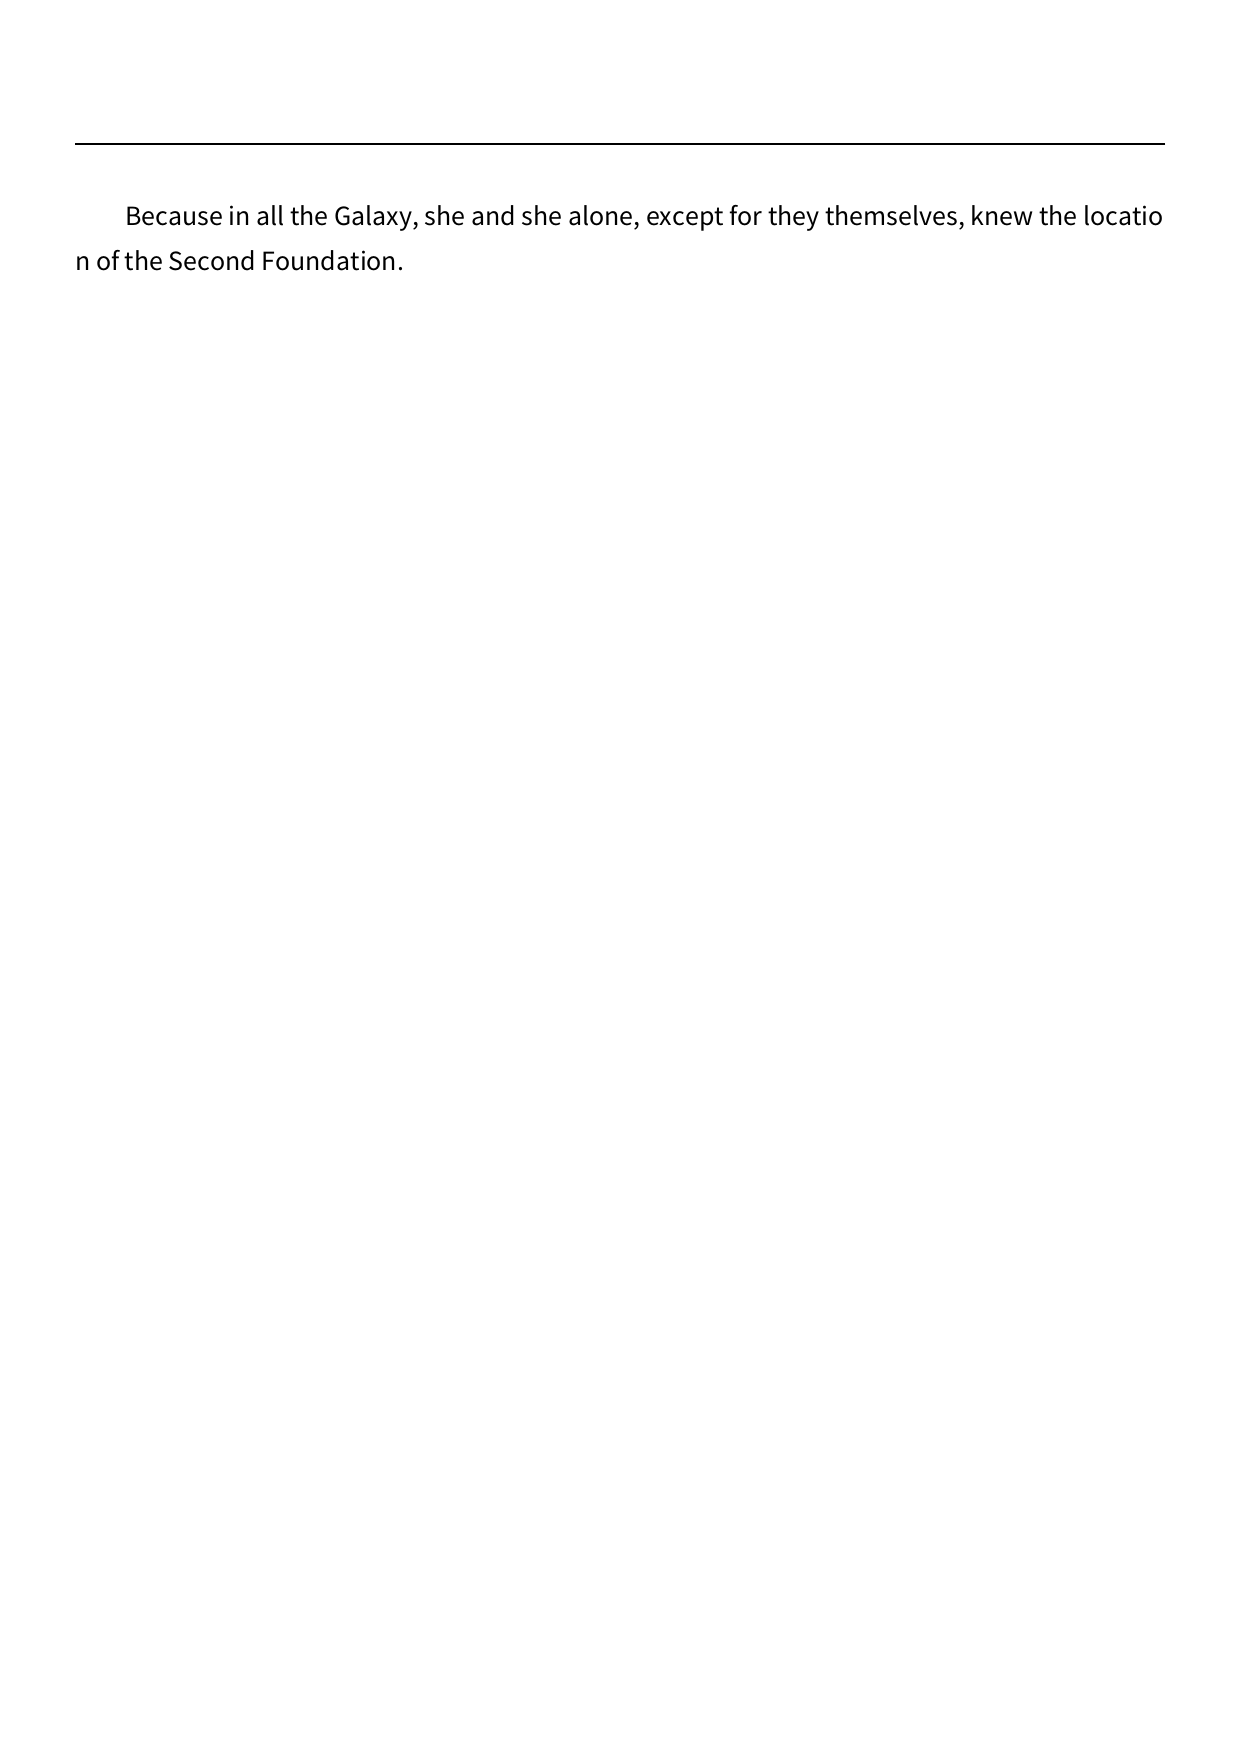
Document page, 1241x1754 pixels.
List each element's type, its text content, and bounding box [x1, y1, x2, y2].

text Because in all the Galaxy, she and she alone, except for they themselves, knew the location of the Second Foundation. [75, 192, 1165, 282]
